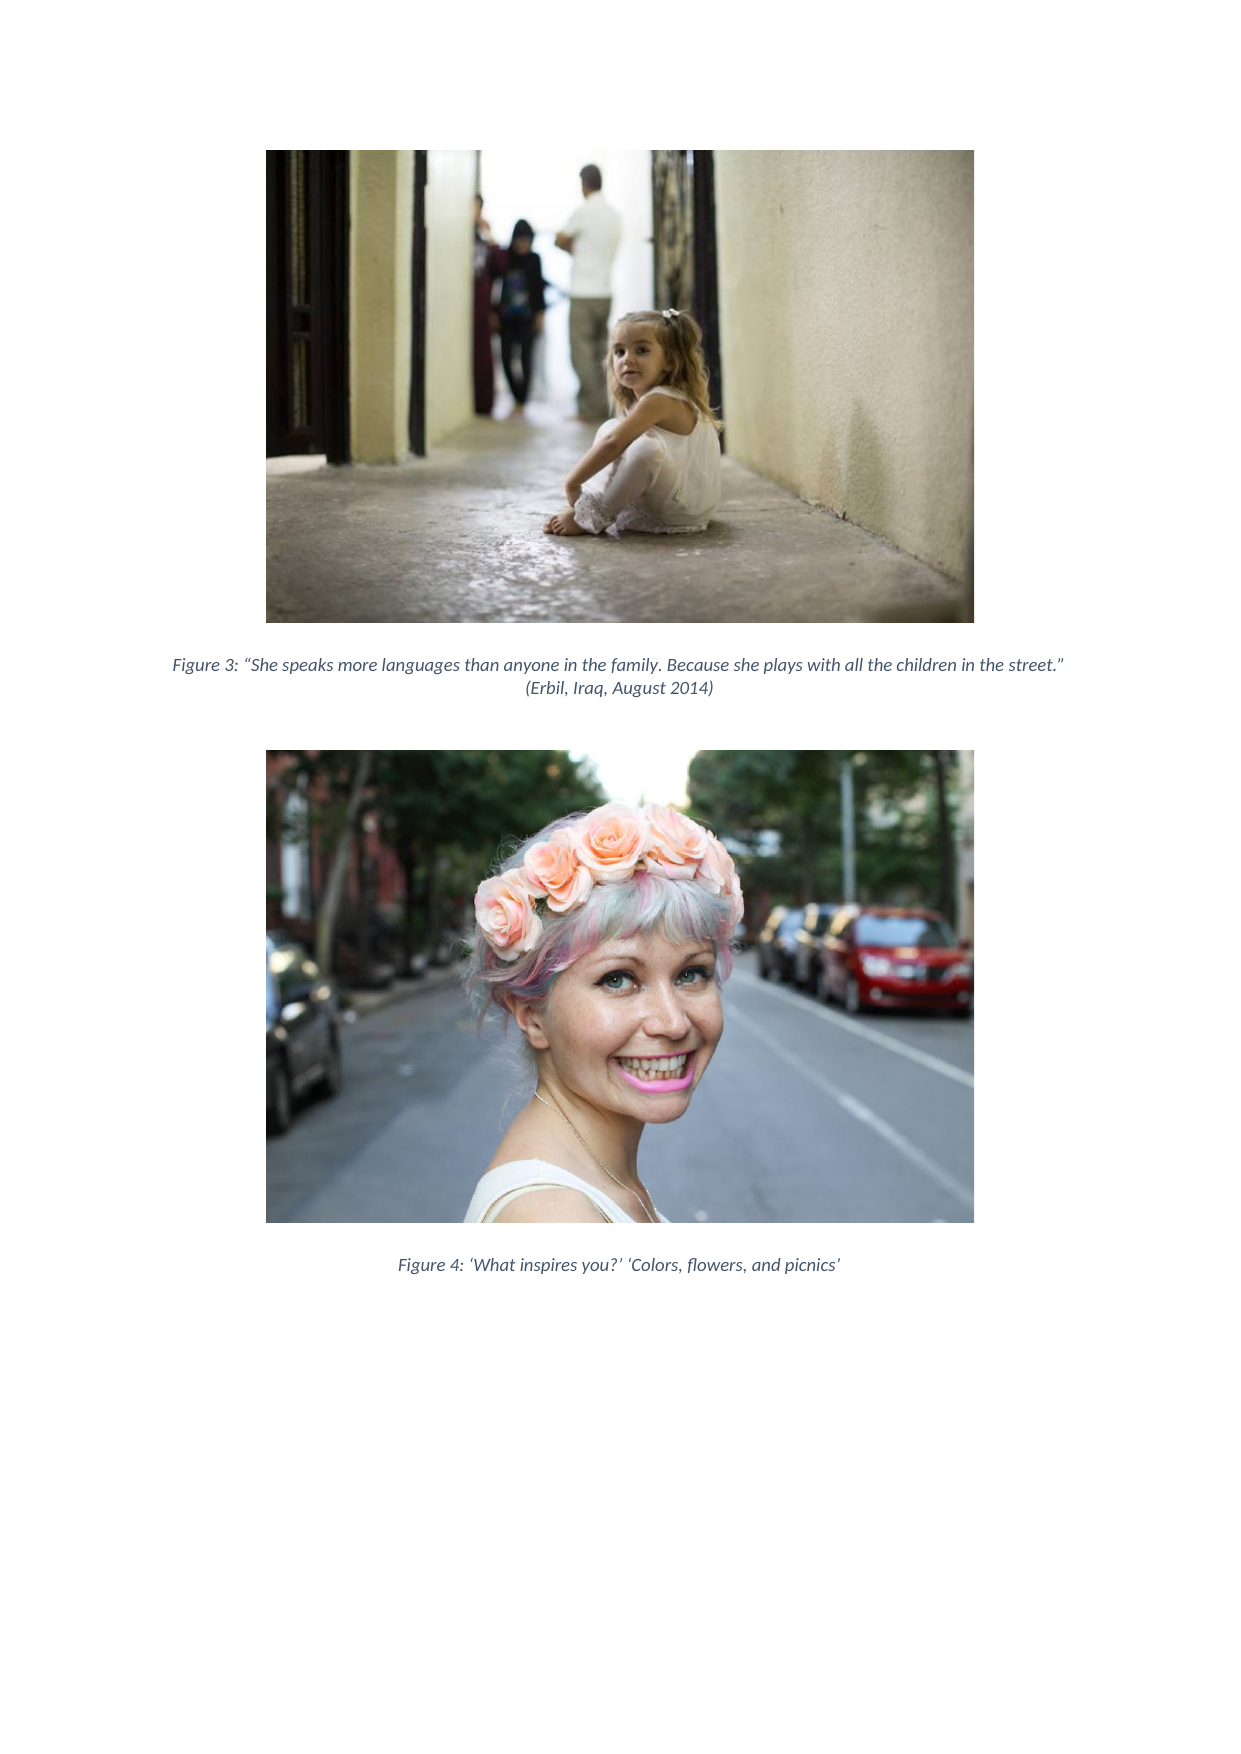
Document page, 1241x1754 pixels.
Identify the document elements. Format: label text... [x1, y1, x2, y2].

picture [266, 150, 975, 623]
picture [266, 750, 975, 1223]
